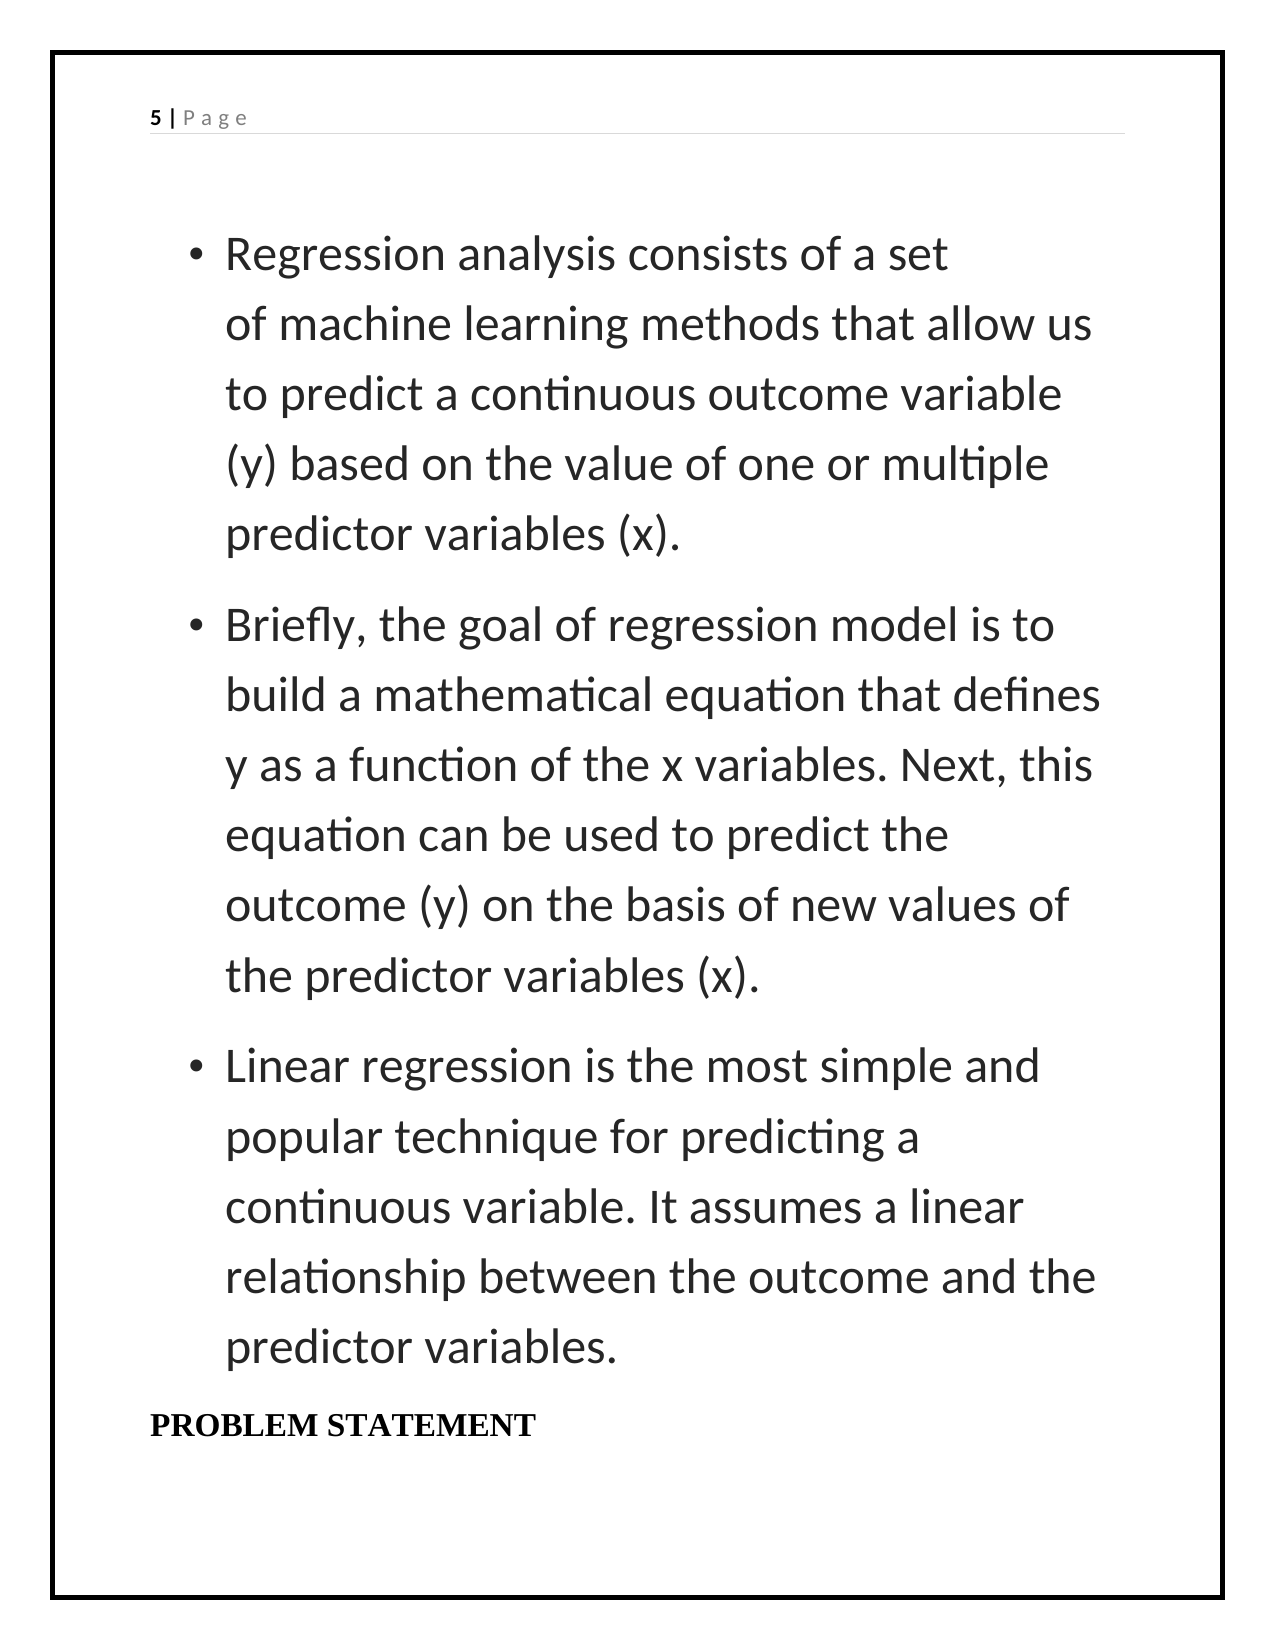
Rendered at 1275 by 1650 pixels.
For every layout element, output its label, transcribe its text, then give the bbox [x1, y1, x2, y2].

list Linear regression is the most simple and popular technique for predicting a continuous variable. It assumes a linear relationship between the outcome and the predictor variables. [187, 1034, 1125, 1376]
list Regression analysis consists of a set of machine learning methods that allow us to predict a continuous outcome variable (y) based on the value of one or multiple predictor variables (x). [187, 222, 1125, 563]
list Briefly, the goal of regression model is to build a mathematical equation that defines y as a function of the x variables. Next, this equation can be used to predict the outcome (y) on the basis of new values of the predictor variables (x). [187, 593, 1125, 1004]
text PROBLEM STATEMENT [150, 1406, 1125, 1444]
